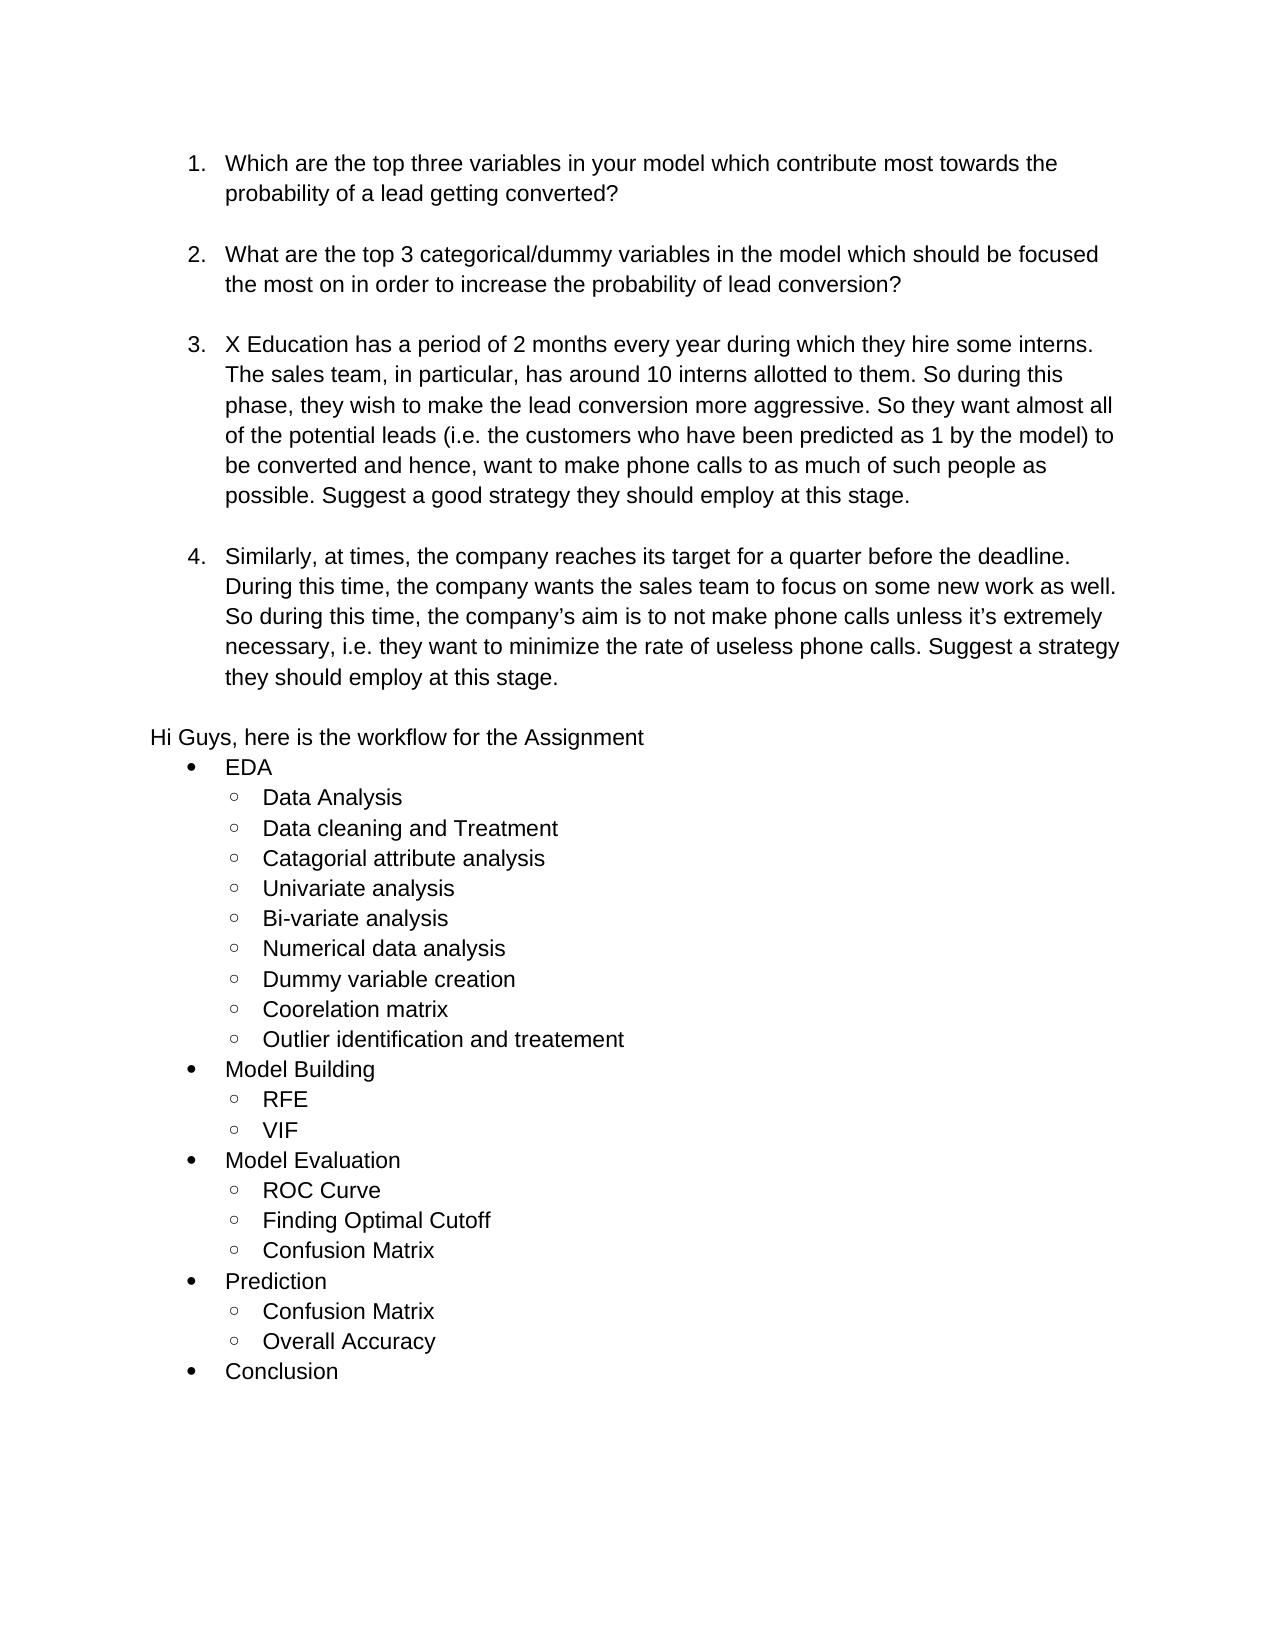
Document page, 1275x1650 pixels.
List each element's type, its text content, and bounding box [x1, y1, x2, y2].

list Catagorial attribute analysis [225, 845, 1125, 871]
list Univariate analysis [225, 875, 1125, 901]
list Confusion Matrix [225, 1237, 1125, 1264]
list Which are the top three variables in your model which contribute most towards the probability of a lead getting converted? [187, 150, 1125, 237]
list ROC Curve [225, 1177, 1125, 1203]
list RFE [225, 1086, 1125, 1113]
list Conclusion [187, 1358, 1125, 1385]
list Data Analysis [225, 784, 1125, 811]
list Dummy variable creation [225, 966, 1125, 992]
list Overall Accuracy [225, 1328, 1125, 1354]
list Data cleaning and Treatment [225, 814, 1125, 841]
list What are the top 3 categorical/dummy variables in the model which should be focused the most on in order to increase the probability of lead conversion? [187, 241, 1125, 297]
list VIF [225, 1117, 1125, 1143]
list Numerical data analysis [225, 935, 1125, 962]
list Bi-variate analysis [225, 905, 1125, 932]
list Model Building [187, 1056, 1125, 1083]
list EDA [187, 754, 1125, 781]
list Prediction [187, 1268, 1125, 1294]
list Coorelation matrix [225, 996, 1125, 1022]
list X Education has a period of 2 months every year during which they hire some interns. The sales team, in particular, has around 10 interns allotted to them. So during this phase, they wish to make the lead conversion more aggressive. So they want almost all of the potential leads (i.e. the customers who have been predicted as 1 by the model) to be converted and hence, want to make phone calls to as much of such people as possible. Suggest a good strategy they should employ at this stage. [187, 331, 1125, 539]
list Confusion Matrix [225, 1298, 1125, 1324]
list Finding Optimal Cutoff [225, 1207, 1125, 1234]
list Model Evaluation [187, 1147, 1125, 1173]
list Outlier identification and treatement [225, 1026, 1125, 1052]
list Similarly, at times, the company reaches its target for a quarter before the deadline. During this time, the company wants the sales team to focus on some new work as well. So during this time, the company’s aim is to not make phone calls unless it’s extremely necessary, i.e. they want to minimize the rate of useless phone calls. Suggest a strategy they should employ at this stage. [187, 543, 1125, 690]
text Hi Guys, here is the workflow for the Assignment [150, 724, 1125, 750]
